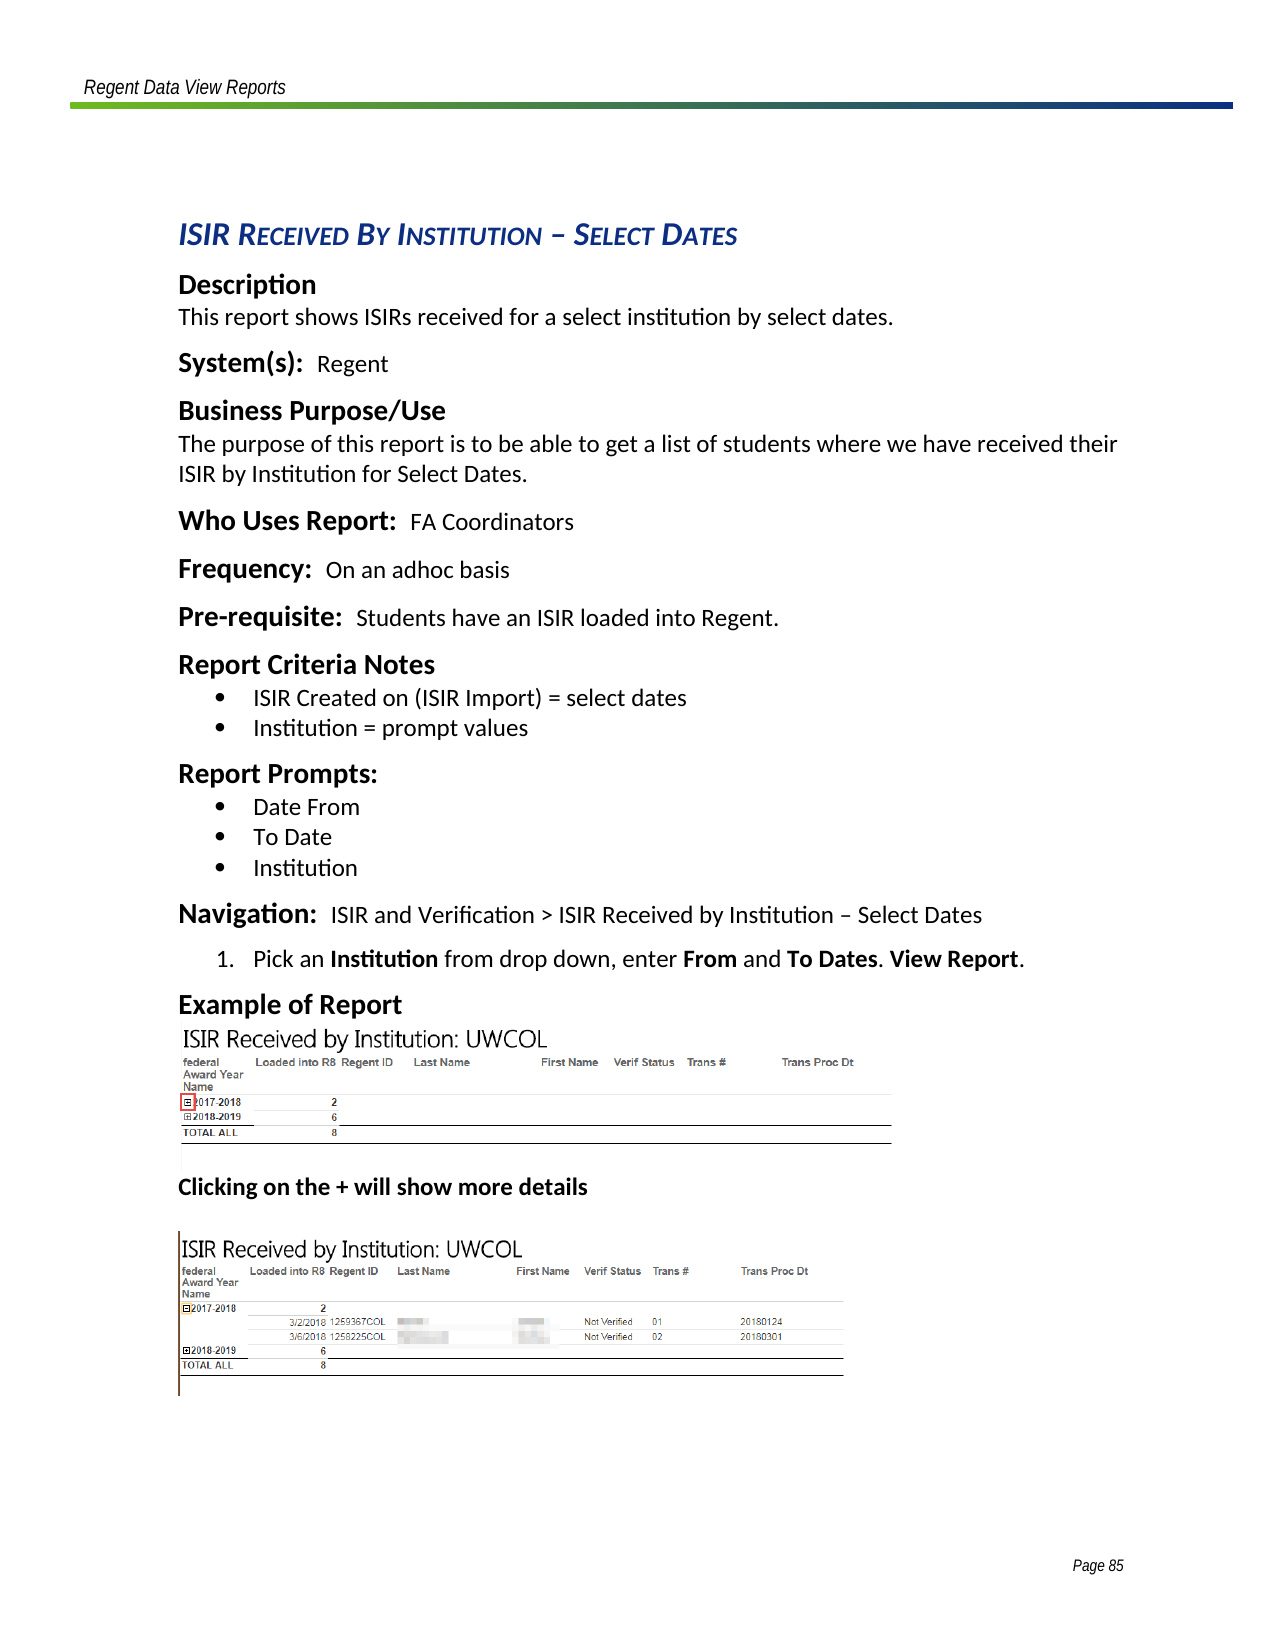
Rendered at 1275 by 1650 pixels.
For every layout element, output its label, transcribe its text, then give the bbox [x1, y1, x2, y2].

list Date From [216, 791, 1125, 821]
list To Date [216, 821, 1125, 852]
text System(s): Regent [178, 344, 1125, 380]
text The purpose of this report is to be able to get a list of students where we have received their ISIR by Institution for Select Dates. [178, 428, 1125, 489]
list Institution [216, 852, 1125, 882]
text Business Purpose/Use [178, 392, 1125, 428]
text Pre-requisite: Students have an ISIR loaded into Regent. [178, 598, 1125, 633]
subtitle ISIR Received By Institution – Select Dates [178, 212, 1125, 253]
picture [178, 1021, 935, 1171]
text Report Criteria Notes [178, 646, 1125, 682]
text This report shows ISIRs received for a select institution by select dates. [178, 301, 1125, 332]
text Navigation: ISIR and Verification > ISIR Received by Institution – Select Dates [178, 895, 1125, 931]
list Pick an Institution from drop down, enter From and To Dates. View Report. [216, 943, 1125, 973]
list Institution = prompt values [216, 712, 1125, 743]
text Description [178, 266, 1125, 301]
list ISIR Created on (ISIR Import) = select dates [216, 682, 1125, 712]
text Example of Report [178, 986, 1125, 1022]
text Clicking on the + will show more details [178, 1171, 1125, 1201]
text Who Uses Report: FA Coordinators [178, 502, 1125, 537]
text Frequency: On an adhoc basis [178, 550, 1125, 585]
picture [178, 1231, 851, 1396]
text Report Prompts: [178, 755, 1125, 791]
